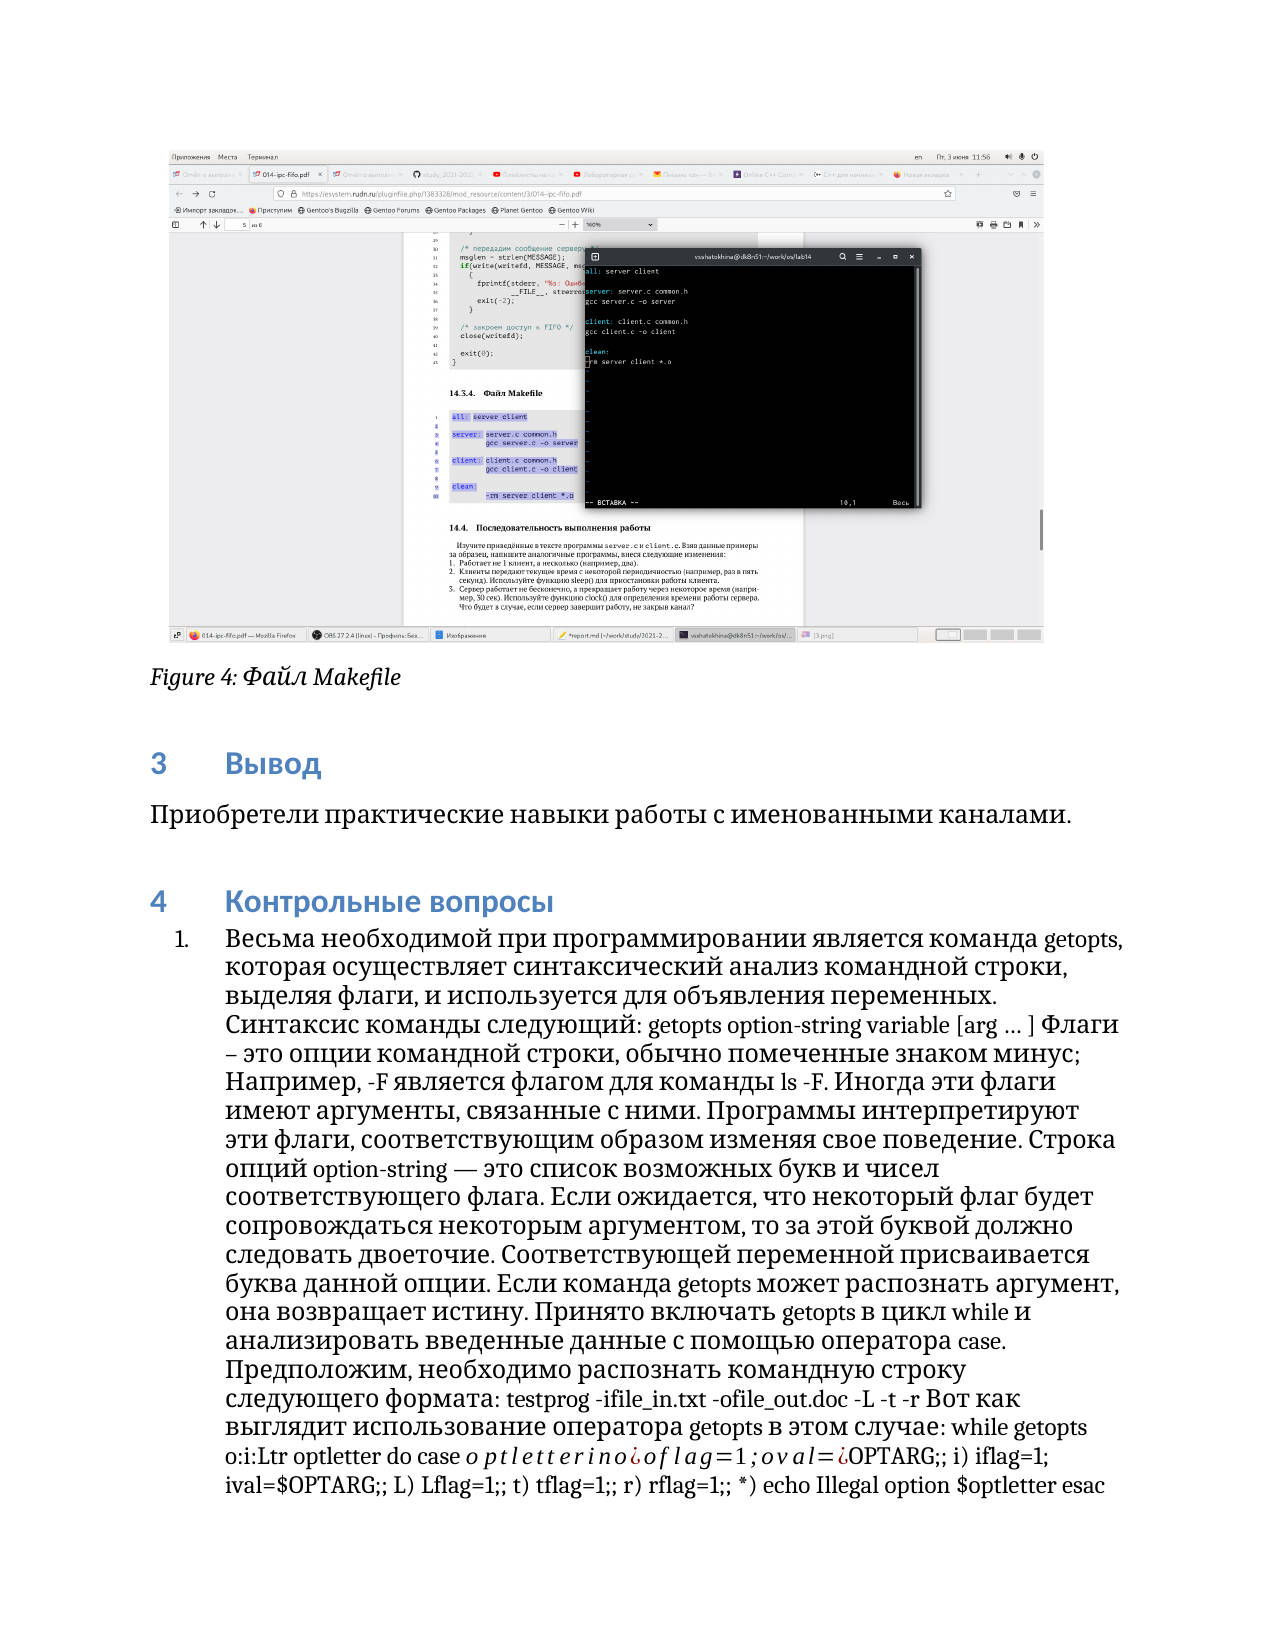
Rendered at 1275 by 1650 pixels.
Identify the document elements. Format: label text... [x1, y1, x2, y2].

text Приобретели практические навыки работы с именованными каналами. [150, 801, 1125, 830]
subtitle 3 Вывод [150, 742, 1125, 782]
text Figure 4: Файл Makefile [150, 663, 1125, 692]
picture [168, 150, 1044, 643]
subtitle 4 Контрольные вопросы [150, 880, 1125, 921]
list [175, 924, 1125, 1499]
